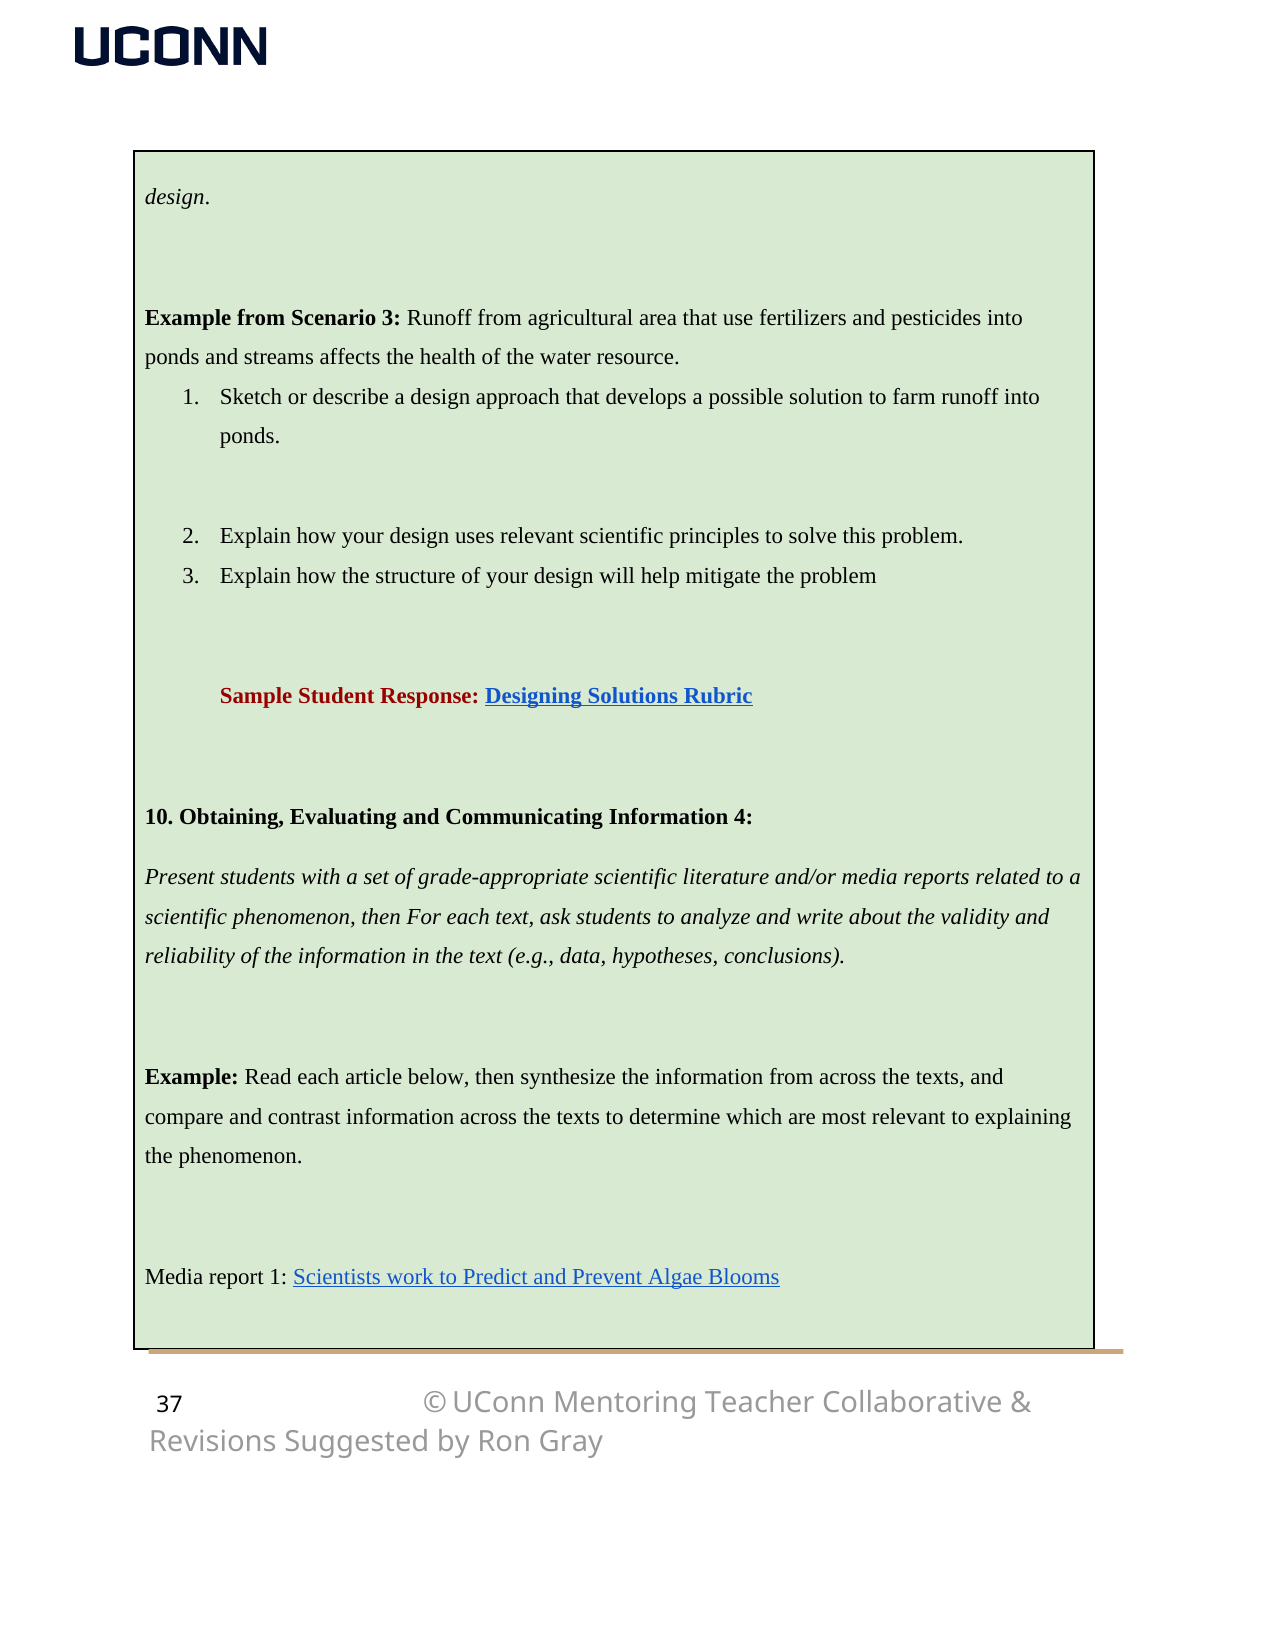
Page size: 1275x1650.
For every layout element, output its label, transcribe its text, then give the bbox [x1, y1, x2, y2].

picture [75, 26, 267, 66]
picture [148, 1349, 1124, 1354]
